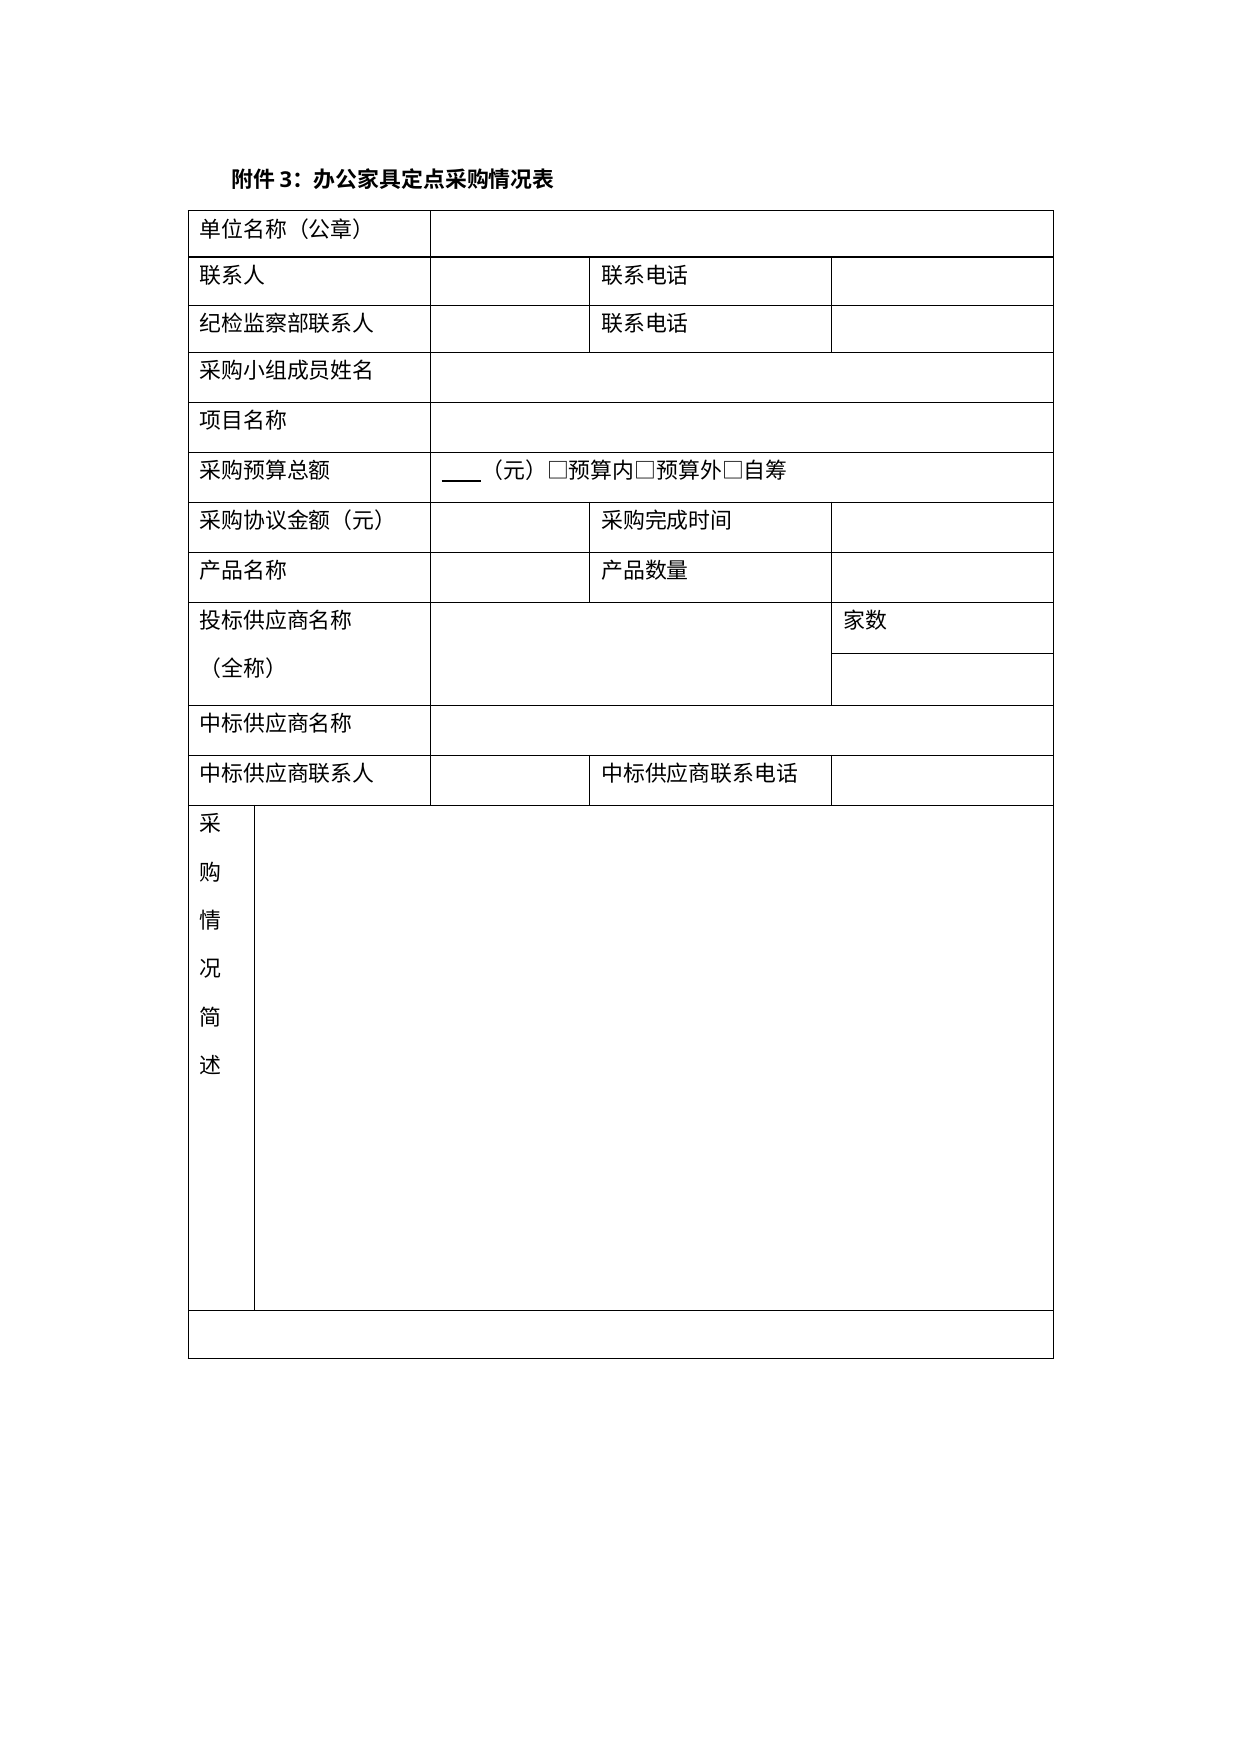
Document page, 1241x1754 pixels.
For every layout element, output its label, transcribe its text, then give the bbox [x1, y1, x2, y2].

table_cell [832, 553, 1053, 602]
table_cell 家数 [832, 603, 1053, 653]
table_cell [431, 503, 589, 552]
table_cell 采购小组成员姓名 [189, 353, 430, 402]
table_cell 产品名称 [189, 553, 430, 602]
table_cell 联系电话 [590, 258, 831, 305]
table_cell [832, 654, 1053, 705]
table_cell [832, 306, 1053, 352]
table_cell 采购完成时间 [590, 503, 831, 552]
table_cell 联系电话 [590, 306, 831, 352]
table_cell [431, 403, 1053, 452]
text 附件3：办公家具定点采购情况表 [187, 162, 1053, 194]
table_cell 采购协议金额（元） [189, 503, 430, 552]
table_cell [431, 706, 1053, 755]
table_cell 联系人 [189, 258, 430, 305]
table_cell [832, 258, 1053, 305]
table_cell [832, 756, 1053, 805]
table_cell 采 购 情 况 简 述 [189, 806, 254, 1309]
table_header [431, 211, 1053, 256]
table_cell （元）□预算内□预算外□自筹 [431, 453, 1053, 502]
table_cell [431, 756, 589, 805]
table_cell [431, 258, 589, 305]
table_cell [431, 306, 589, 352]
table_cell 项目名称 [189, 403, 430, 452]
table_cell [431, 353, 1053, 402]
table_cell 产品数量 [590, 553, 831, 602]
table_cell 中标供应商联系人 [189, 756, 430, 805]
table_cell 中标供应商名称 [189, 706, 430, 755]
table_header 单位名称（公章） [189, 211, 430, 256]
table_cell [189, 1311, 1053, 1358]
table_cell [832, 503, 1053, 552]
table_cell [255, 806, 1053, 1309]
table_cell 中标供应商联系电话 [590, 756, 831, 805]
table_cell 采购预算总额 [189, 453, 430, 502]
table_cell [431, 603, 831, 705]
table_cell 投标供应商名称 （全称） [189, 603, 430, 705]
table_cell [431, 553, 589, 602]
table_cell 纪检监察部联系人 [189, 306, 430, 352]
